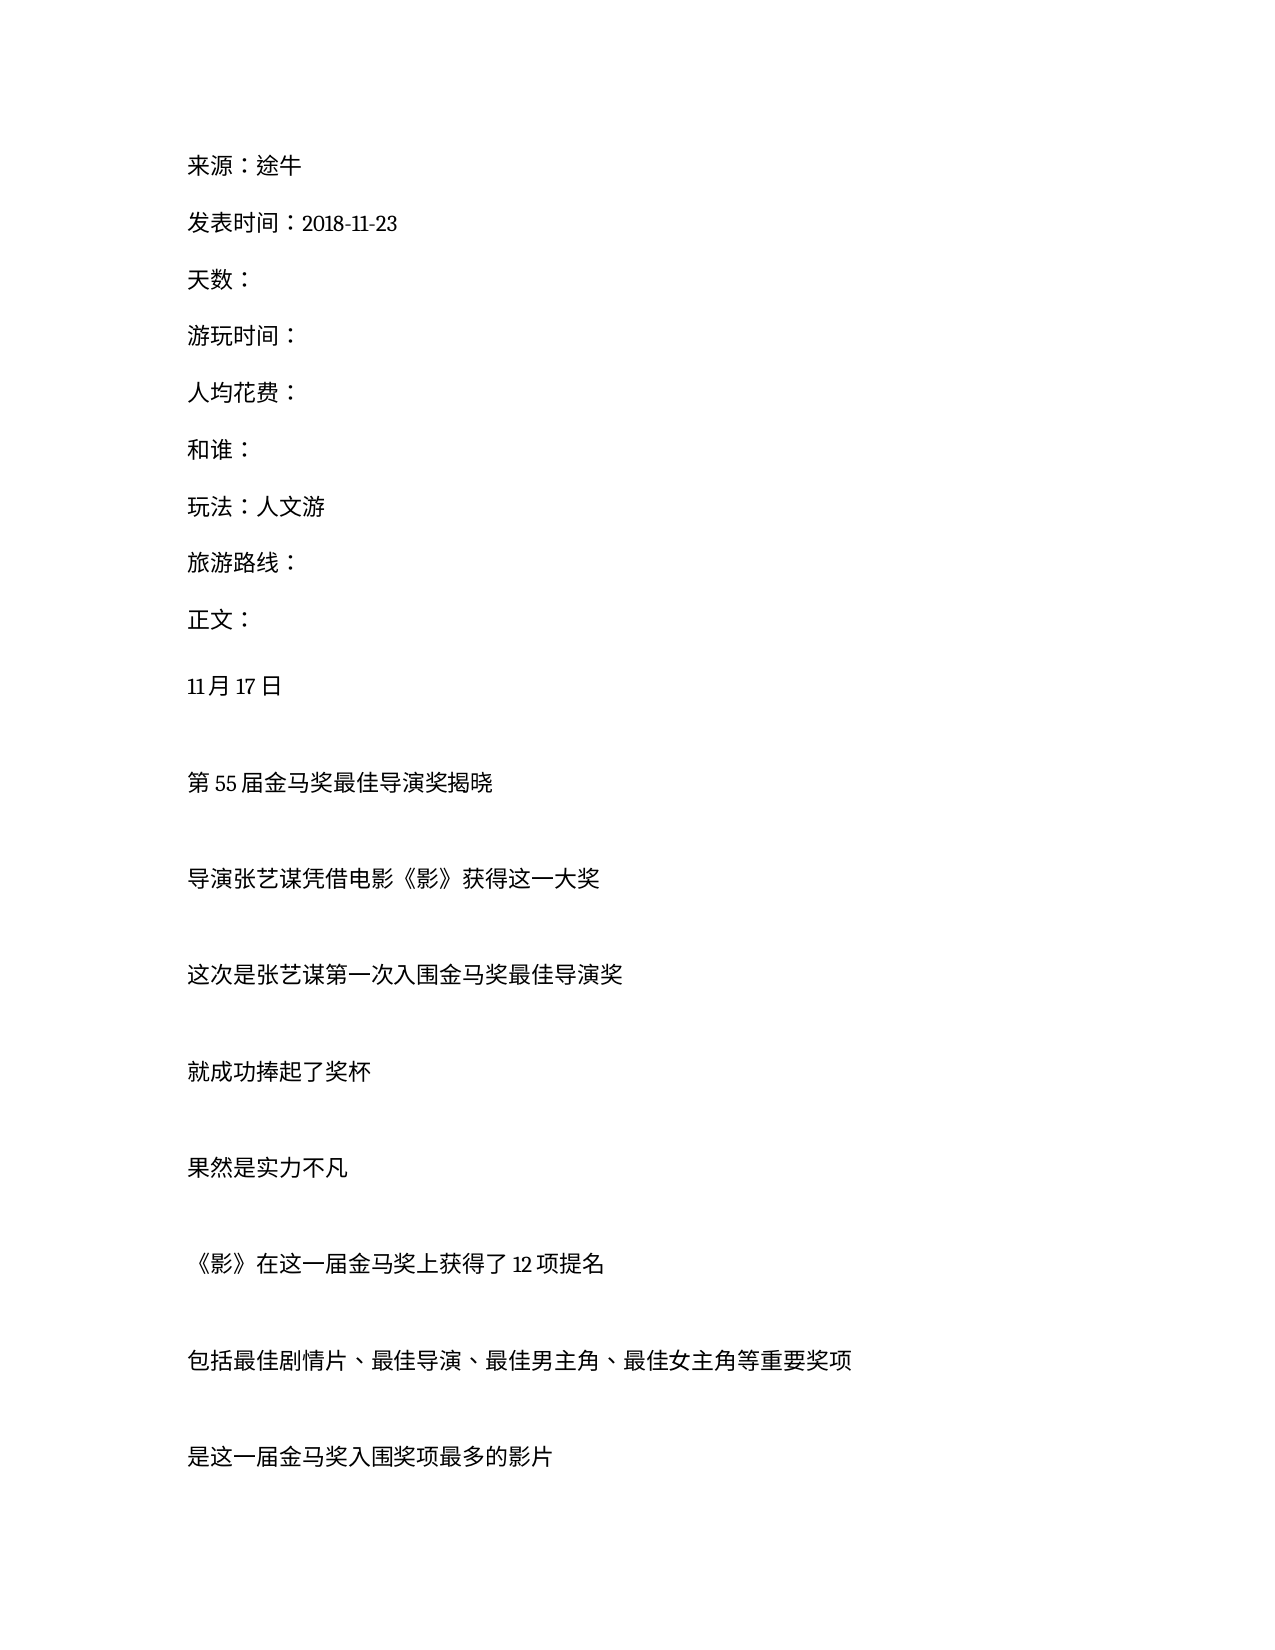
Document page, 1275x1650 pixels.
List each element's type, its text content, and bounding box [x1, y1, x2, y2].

text 游玩时间： [187, 320, 1087, 352]
text 发表时间：2018-11-23 [187, 207, 1087, 238]
text 玩法：人文游 [187, 491, 1087, 522]
text 来源：途牛 [187, 150, 1087, 181]
text 和谁： [187, 434, 1087, 465]
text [187, 604, 1087, 1472]
text 人均花费： [187, 377, 1087, 408]
text 旅游路线： [187, 547, 1087, 579]
text 天数： [187, 263, 1087, 295]
